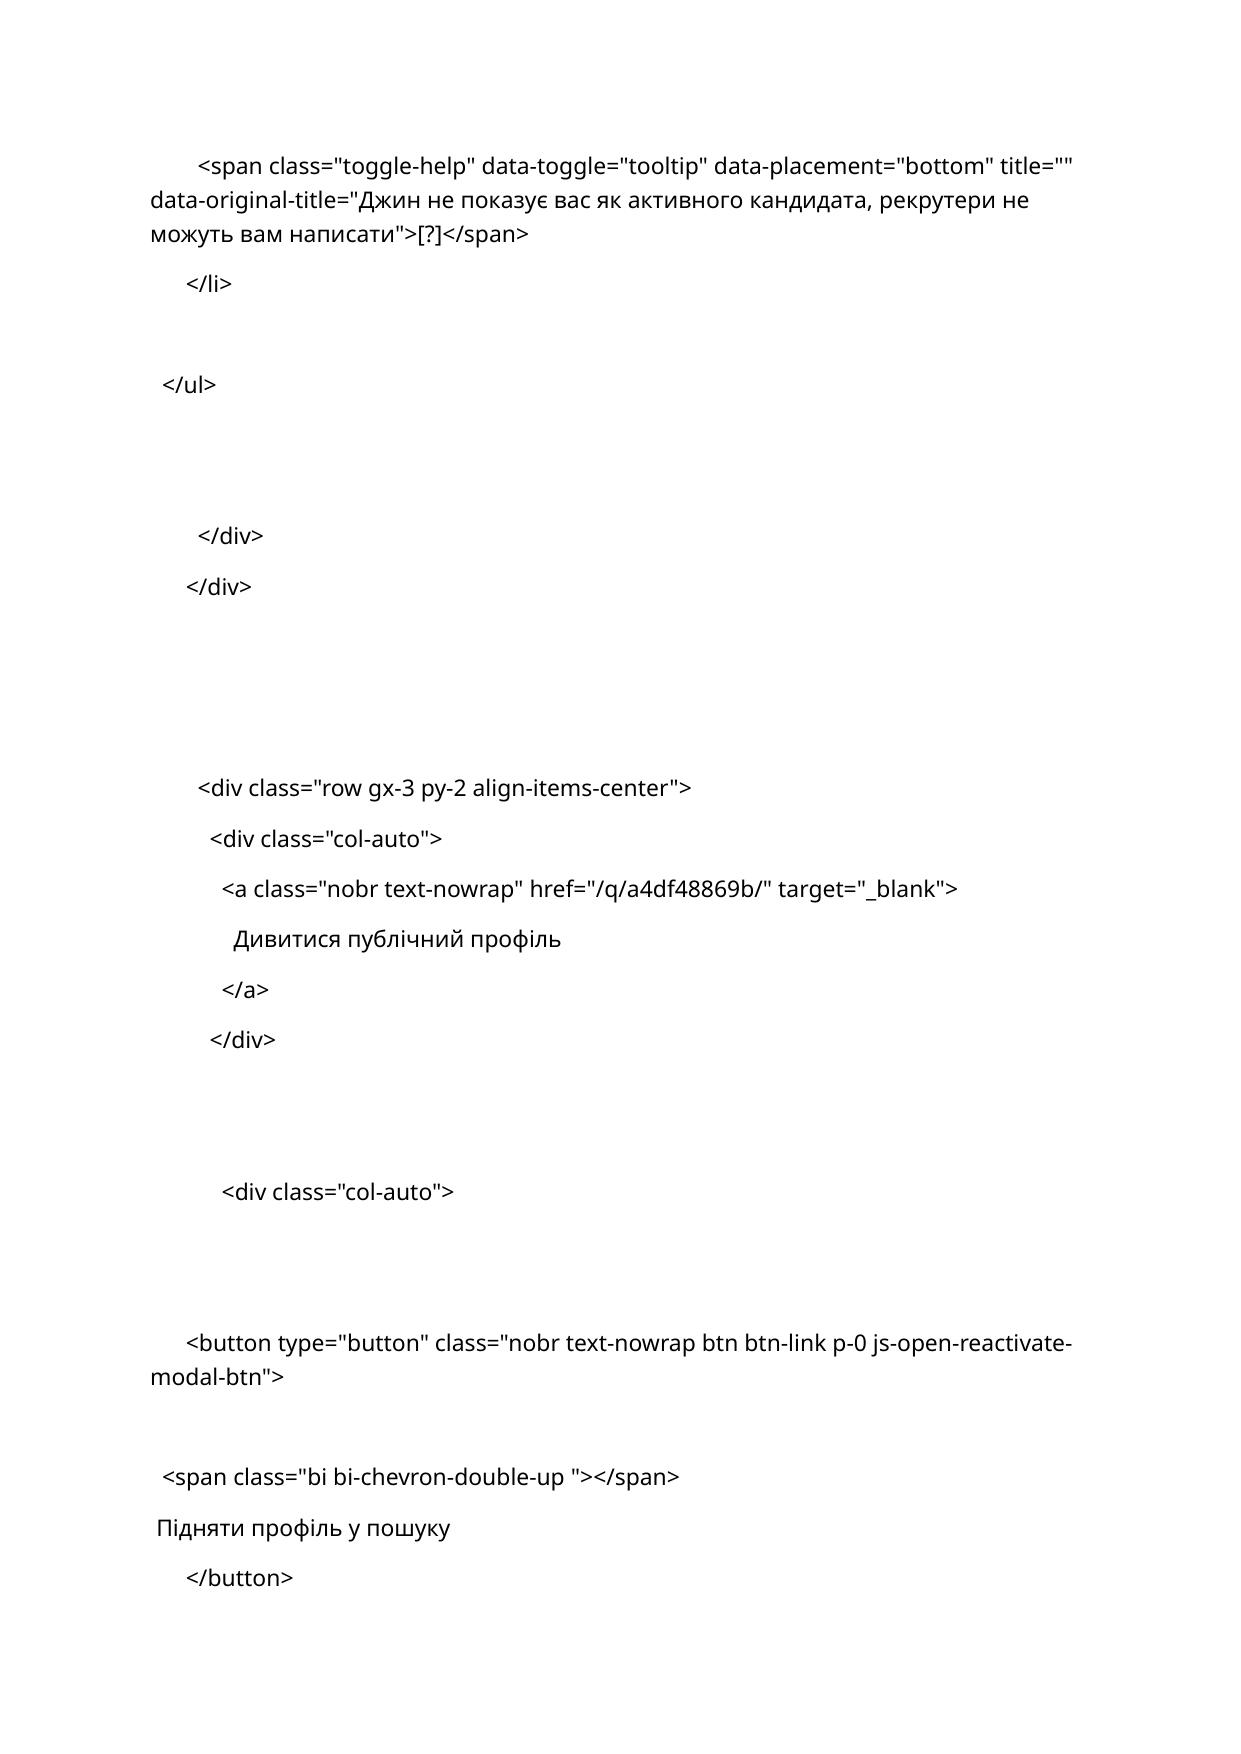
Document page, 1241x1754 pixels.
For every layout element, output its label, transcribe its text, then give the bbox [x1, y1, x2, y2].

text </ul> [150, 369, 1090, 400]
text </li> [150, 268, 1090, 299]
text <div class="col-auto"> [150, 1175, 1090, 1207]
text <button type="button" class="nobr text-nowrap btn btn-link p-0 js-open-reactivate-modal-btn"> [150, 1327, 1090, 1392]
text Підняти профіль у пошуку [150, 1512, 1090, 1543]
text </div> [150, 1024, 1090, 1055]
text </button> [150, 1562, 1090, 1593]
text <div class="col-auto"> [150, 822, 1090, 854]
text </a> [150, 974, 1090, 1005]
text <a class="nobr text-nowrap" href="/q/a4df48869b/" target="_blank"> [150, 873, 1090, 904]
text </div> [150, 570, 1090, 602]
text </div> [150, 520, 1090, 551]
text <div class="row gx-3 py-2 align-items-center"> [150, 772, 1090, 803]
text <span class="toggle-help" data-toggle="tooltip" data-placement="bottom" title="" data-original-title="Джин не показує вас як активного кандидата, рекрутери не можуть вам написати">[?]</span> [150, 150, 1090, 249]
text Дивитися публічний профіль [150, 923, 1090, 954]
text <span class="bi bi-chevron-double-up "></span> [150, 1461, 1090, 1492]
